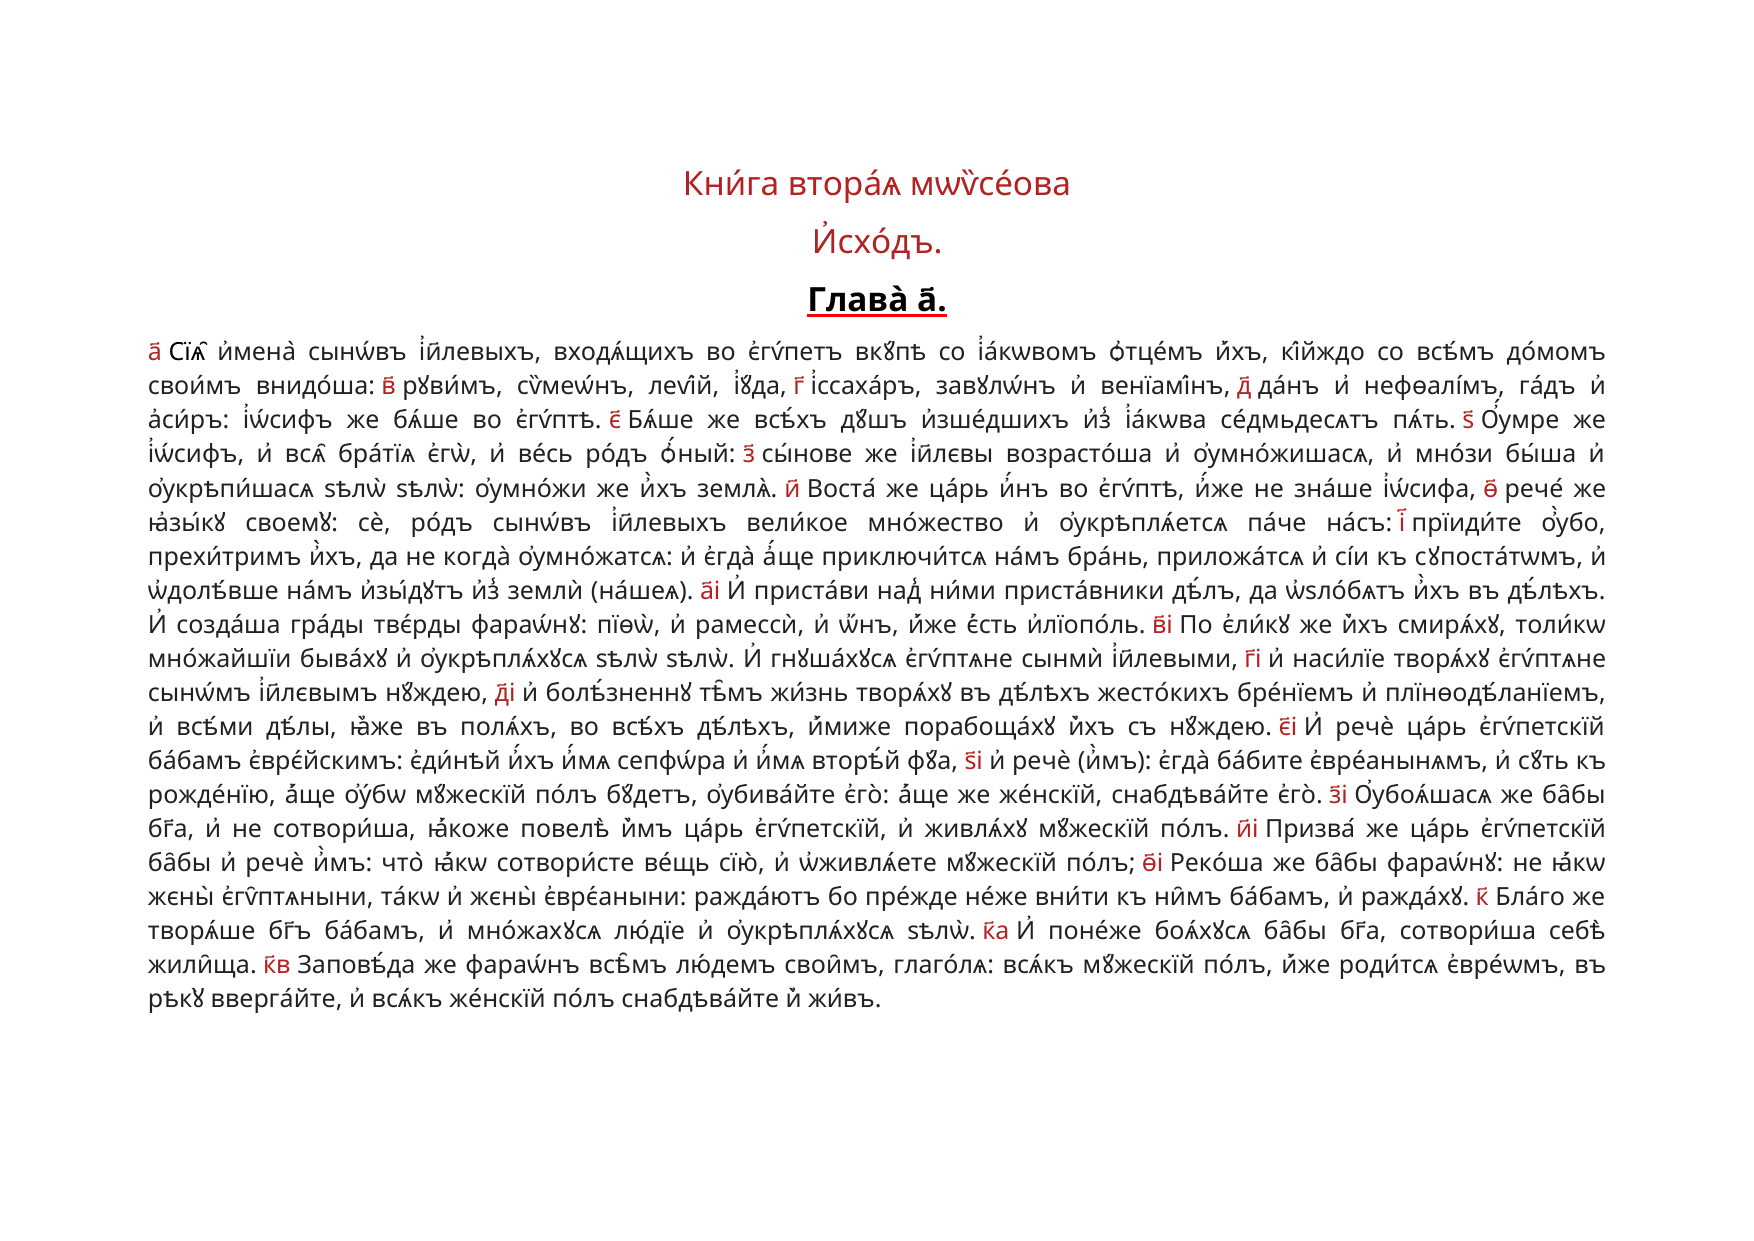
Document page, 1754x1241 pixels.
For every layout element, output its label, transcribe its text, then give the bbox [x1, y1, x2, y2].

text а҃ Сїѧ̑ и҆мена̀ сынѡ́въ і҆и҃левыхъ, входѧ́щихъ во є҆гѵ́петъ вкꙋ́пѣ со і҆а́кѡвомъ ѻ҆тце́мъ и҆́хъ, кі́йждо со всѣ́мъ до́момъ свои́мъ внидо́ша: в҃ рꙋви́мъ, сѷмеѡ́нъ, леѵі́й, і҆ꙋ́да, г҃ і҆ссаха́ръ, завꙋлѡ́нъ и҆ венїамі́нъ, д҃ да́нъ и҆ нефѳалі́мъ, га́дъ и҆ а҆си́ръ: і҆ѡ́сифъ же бѧ́ше во є҆гѵ́птѣ. є҃ Бѧ́ше же всѣ́хъ дꙋ́шъ и҆зше́дшихъ и҆з̾ і҆а́кѡва се́дмьдесѧтъ пѧ́ть. ѕ҃ Ѹ҆́мре же і҆ѡ́сифъ, и҆ всѧ̑ бра́тїѧ є҆гѡ̀, и҆ ве́сь ро́дъ ѻ҆́ный: з҃ сы́нове же і҆и҃лєвы возрасто́ша и҆ ѹ҆мно́жишасѧ, и҆ мно́зи бы́ша и҆ ѹ҆крѣпи́шасѧ ѕѣлѡ̀ ѕѣлѡ̀: ѹ҆мно́жи же и҆̀хъ землѧ̀. и҃ Воста́ же ца́рь и҆́нъ во є҆гѵ́птѣ, и҆́же не зна́ше і҆ѡ́сифа, ѳ҃ рече́ же ꙗ҆зы́кꙋ своемꙋ̀: сѐ, ро́дъ сынѡ́въ і҆и҃левыхъ вели́кое мно́жество и҆ ѹ҆крѣплѧ́етсѧ па́че на́съ: і҃ прїиди́те ѹ҆̀бо, прехи́тримъ и҆̀хъ, да не когда̀ ѹ҆мно́жатсѧ: и҆ є҆гда̀ а҆́ще приключи́тсѧ на́мъ бра́нь, приложа́тсѧ и҆ сі́и къ сꙋпоста́тѡмъ, и҆ ѡ҆долѣ́вше на́мъ и҆зы́дꙋтъ и҆з̾ землѝ (на́шеѧ). а҃і И҆ приста́ви над̾ ни́ми приста́вники дѣ́лъ, да ѡ҆ѕло́бѧтъ и҆̀хъ въ дѣ́лѣхъ. И҆ созда́ша гра́ды твє́рды фараѡ́нꙋ: пїѳѡ̀, и҆ рамессѝ, и҆ ѡ҆́нъ, и҆́же є҆́сть и҆лїопо́ль. в҃і По є҆ли́кꙋ же и҆̀хъ смирѧ́хꙋ, толи́кѡ мно́жайшїи быва́хꙋ и҆ ѹ҆крѣплѧ́хꙋсѧ ѕѣлѡ̀ ѕѣлѡ̀. И҆ гнꙋша́хꙋсѧ є҆гѵ́птѧне сынмѝ і҆и҃левыми, г҃і и҆ наси́лїе творѧ́хꙋ є҆гѵ́птѧне сынѡ́мъ і҆и҃лєвымъ нꙋ́ждею, д҃і и҆ болѣ́зненнꙋ тѣ̑мъ жи́знь творѧ́хꙋ въ дѣ́лѣхъ жесто́кихъ бре́нїемъ и҆ плїнѳодѣ́ланїемъ, и҆ всѣ́ми дѣ́лы, ꙗ҆̀же въ полѧ́хъ, во всѣ́хъ дѣ́лѣхъ, и҆́миже порабоща́хꙋ и҆̀хъ съ нꙋ́ждею. є҃і И҆ речѐ ца́рь є҆гѵ́петскїй ба́бамъ є҆врє́йскимъ: є҆ди́нѣй и҆́хъ и҆́мѧ сепфѡ́ра и҆ и҆́мѧ вторѣ́й фꙋ́а, ѕ҃і и҆ речѐ (и҆̀мъ): є҆гда̀ ба́бите є҆вре́анынѧмъ, и҆ сꙋ́ть къ рожде́нїю, а҆́ще ѹ҆́бѡ мꙋ́жескїй по́лъ бꙋ́детъ, ѹ҆бива́йте є҆го̀: а҆́ще же же́нскїй, снабдѣва́йте є҆го̀. з҃і Ѹ҆боѧ́шасѧ же ба̑бы бг҃а, и҆ не сотвори́ша, ꙗ҆́коже повелѣ̀ и҆̀мъ ца́рь є҆гѵ́петскїй, и҆ живлѧ́хꙋ мꙋ́жескїй по́лъ. и҃і Призва́ же ца́рь є҆гѵ́петскїй ба̑бы и҆ речѐ и҆̀мъ: что̀ ꙗ҆́кѡ сотвори́сте ве́щь сїю̀, и҆ ѡ҆живлѧ́ете мꙋ́жескїй по́лъ; ѳ҃і Реко́ша же ба̑бы фараѡ́нꙋ: не ꙗ҆́кѡ жєны̀ є҆гѵ̑птѧныни, та́кѡ и҆ жєны̀ є҆врє́аныни: ражда́ютъ бо пре́жде не́же вни́ти къ ни̑мъ ба́бамъ, и҆ ражда́хꙋ. к҃ Бла́го же творѧ́ше бг҃ъ ба́бамъ, и҆ мно́жахꙋсѧ лю́дїе и҆ ѹ҆крѣплѧ́хꙋсѧ ѕѣлѡ̀. к҃а И҆ поне́же боѧ́хꙋсѧ ба̑бы бг҃а, сотвори́ша себѣ̀ жили̑ща. к҃в Заповѣ́да же фараѡ́нъ всѣ̑мъ лю́демъ свои̑мъ, глаго́лѧ: всѧ́къ мꙋ́жескїй по́лъ, и҆́же роди́тсѧ є҆вре́ѡмъ, въ рѣкꙋ̀ вверга́йте, и҆ всѧ́къ же́нскїй по́лъ снабдѣва́йте и҆̀ жи́въ. [148, 334, 1606, 1015]
text И҆схо́дъ. [148, 218, 1606, 263]
text Кни́га втора́ѧ мѡѷсе́ова [148, 160, 1606, 206]
subtitle Глава̀ а҃. [148, 276, 1606, 321]
